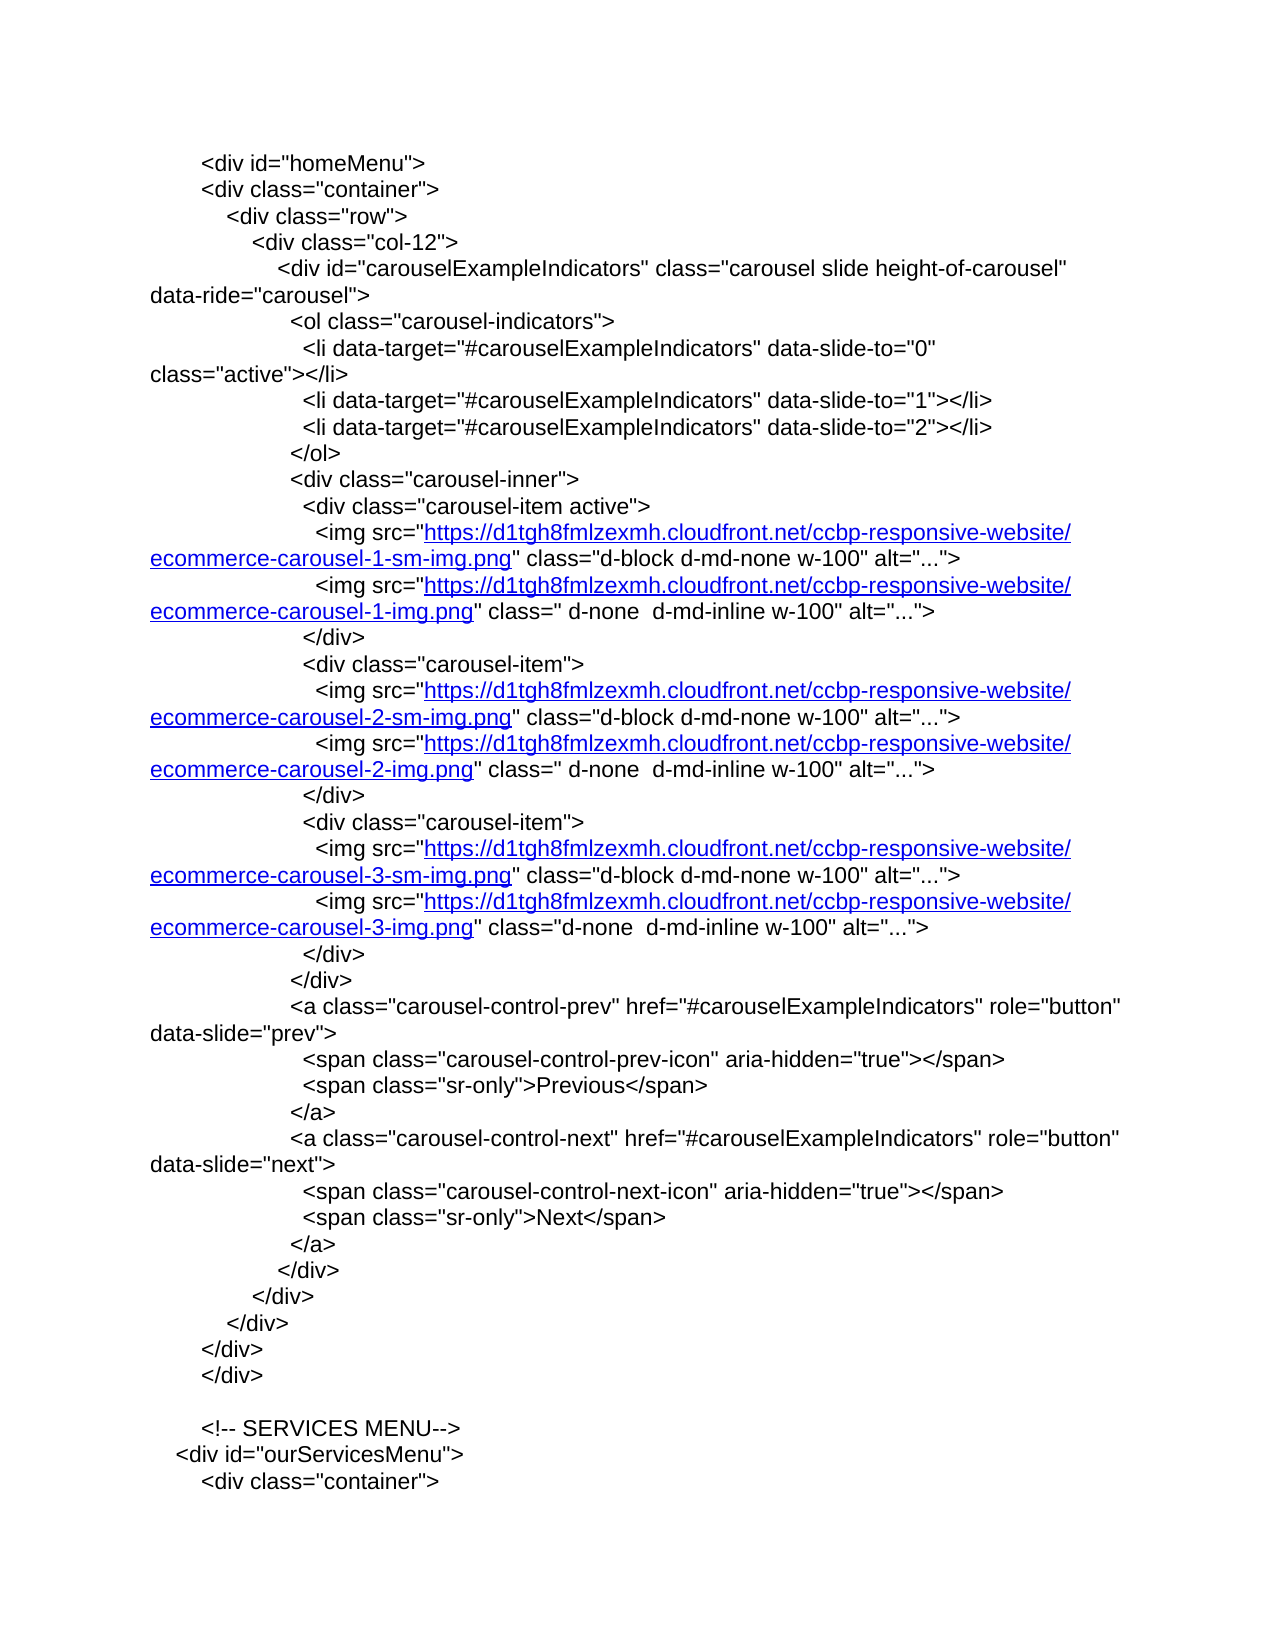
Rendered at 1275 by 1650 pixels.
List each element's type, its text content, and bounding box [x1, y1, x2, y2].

text <span class="carousel-control-prev-icon" aria-hidden="true"></span> [150, 1046, 1125, 1072]
text <span class="sr-only">Previous</span> [150, 1072, 1125, 1099]
text </div> [150, 1309, 1125, 1336]
text </a> [150, 1231, 1125, 1257]
text <img src="https://d1tgh8fmlzexmh.cloudfront.net/ccbp-responsive-website/ecommerce-carousel-3-sm-img.png" class="d-block d-md-none w-100" alt="..."> [150, 835, 1125, 888]
text <img src="https://d1tgh8fmlzexmh.cloudfront.net/ccbp-responsive-website/ecommerce-carousel-3-img.png" class="d-none d-md-inline w-100" alt="..."> [150, 888, 1125, 941]
text <a class="carousel-control-prev" href="#carouselExampleIndicators" role="button" data-slide="prev"> [150, 993, 1125, 1046]
text <div class="col-12"> [150, 229, 1125, 255]
text <div id="ourServicesMenu"> [150, 1441, 1125, 1468]
text <li data-target="#carouselExampleIndicators" data-slide-to="2"></li> [150, 413, 1125, 440]
text </div> [150, 1336, 1125, 1362]
text <span class="sr-only">Next</span> [150, 1204, 1125, 1231]
text <img src="https://d1tgh8fmlzexmh.cloudfront.net/ccbp-responsive-website/ecommerce-carousel-2-sm-img.png" class="d-block d-md-none w-100" alt="..."> [150, 677, 1125, 730]
text </div> [150, 941, 1125, 967]
text <div class="carousel-inner"> [150, 466, 1125, 493]
text </div> [150, 1257, 1125, 1283]
text </div> [150, 782, 1125, 809]
text </div> [150, 624, 1125, 651]
text <li data-target="#carouselExampleIndicators" data-slide-to="1"></li> [150, 387, 1125, 413]
text <img src="https://d1tgh8fmlzexmh.cloudfront.net/ccbp-responsive-website/ecommerce-carousel-2-img.png" class=" d-none d-md-inline w-100" alt="..."> [150, 730, 1125, 782]
text <div class="carousel-item"> [150, 651, 1125, 677]
text <span class="carousel-control-next-icon" aria-hidden="true"></span> [150, 1178, 1125, 1204]
text <a class="carousel-control-next" href="#carouselExampleIndicators" role="button" data-slide="next"> [150, 1125, 1125, 1178]
text <div class="carousel-item active"> [150, 493, 1125, 519]
text <img src="https://d1tgh8fmlzexmh.cloudfront.net/ccbp-responsive-website/ecommerce-carousel-1-img.png" class=" d-none d-md-inline w-100" alt="..."> [150, 572, 1125, 624]
text <div id="homeMenu"> [150, 150, 1125, 176]
text </a> [150, 1099, 1125, 1125]
text <img src="https://d1tgh8fmlzexmh.cloudfront.net/ccbp-responsive-website/ecommerce-carousel-1-sm-img.png" class="d-block d-md-none w-100" alt="..."> [150, 519, 1125, 572]
text <div class="carousel-item"> [150, 809, 1125, 835]
text <div class="row"> [150, 203, 1125, 229]
text </div> [150, 1362, 1125, 1389]
text </ol> [150, 440, 1125, 466]
text </div> [150, 1283, 1125, 1309]
text <div id="carouselExampleIndicators" class="carousel slide height-of-carousel" data-ride="carousel"> [150, 255, 1125, 308]
text <li data-target="#carouselExampleIndicators" data-slide-to="0" class="active"></li> [150, 334, 1125, 387]
text </div> [150, 967, 1125, 993]
text <div class="container"> [150, 1468, 1125, 1494]
text <ol class="carousel-indicators"> [150, 308, 1125, 334]
text <div class="container"> [150, 176, 1125, 203]
text <!-- SERVICES MENU--> [150, 1415, 1125, 1441]
